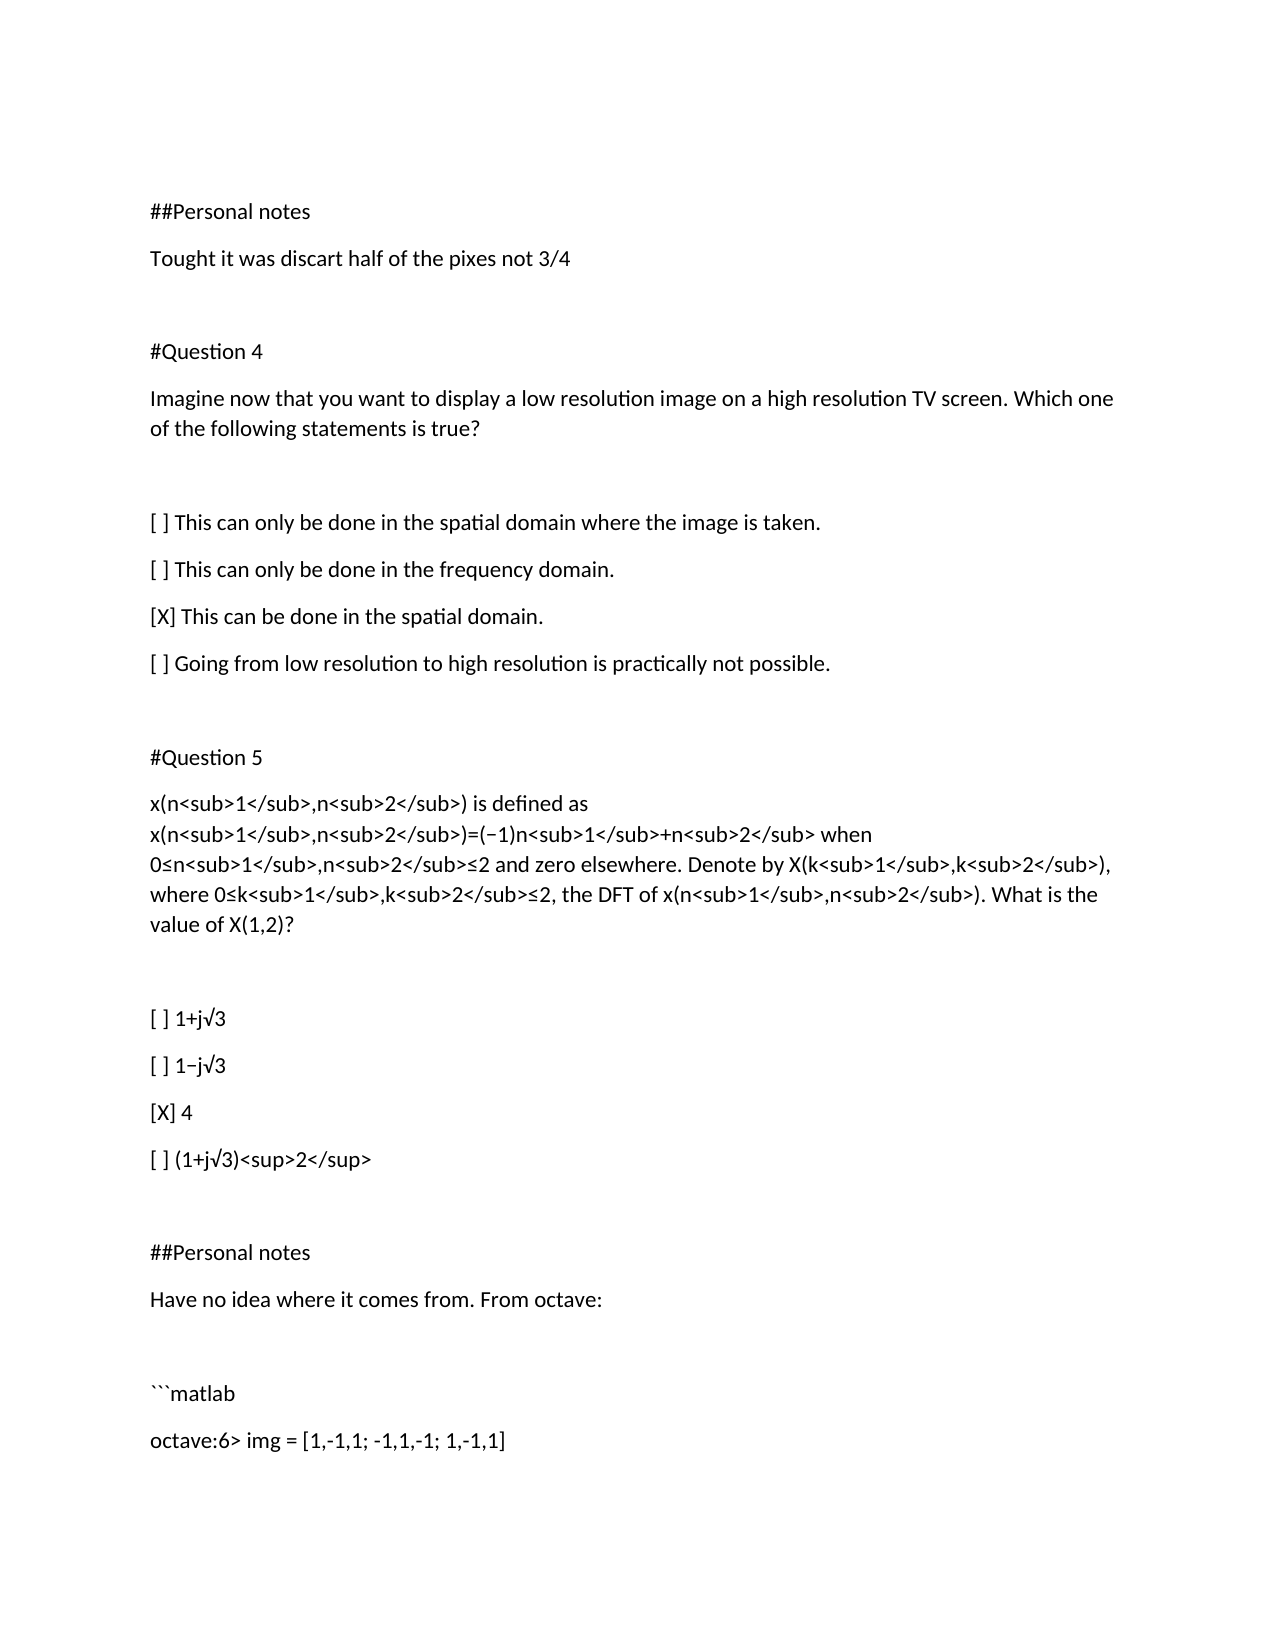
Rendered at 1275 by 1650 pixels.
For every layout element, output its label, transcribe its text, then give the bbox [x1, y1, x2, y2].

text x(n<sub>1</sub>,n<sub>2</sub>) is defined as x(n<sub>1</sub>,n<sub>2</sub>)=(−1)n<sub>1</sub>+n<sub>2</sub> when 0≤n<sub>1</sub>,n<sub>2</sub>≤2 and zero elsewhere. Denote by X(k<sub>1</sub>,k<sub>2</sub>), where 0≤k<sub>1</sub>,k<sub>2</sub>≤2, the DFT of x(n<sub>1</sub>,n<sub>2</sub>). What is the value of X(1,2)? [150, 789, 1125, 938]
text #Question 5 [150, 743, 1125, 771]
text [ ] This can only be done in the frequency domain. [150, 555, 1125, 583]
text Tought it was discart half of the pixes not 3/4 [150, 244, 1125, 272]
text octave:6> img = [1,-1,1; -1,1,-1; 1,-1,1] [150, 1426, 1125, 1454]
text ```matlab [150, 1379, 1125, 1407]
text Have no idea where it comes from. From octave: [150, 1285, 1125, 1313]
text Imagine now that you want to display a low resolution image on a high resolution TV screen. Which one of the following statements is true? [150, 384, 1125, 443]
text [ ] 1+j√3 [150, 1004, 1125, 1032]
text ##Personal notes [150, 197, 1125, 225]
text [ ] Going from low resolution to high resolution is practically not possible. [150, 649, 1125, 677]
text [X] 4 [150, 1098, 1125, 1126]
text #Question 4 [150, 337, 1125, 366]
text [ ] (1+j√3)<sup>2</sup> [150, 1145, 1125, 1173]
text [ ] 1−j√3 [150, 1051, 1125, 1079]
text [X] This can be done in the spatial domain. [150, 602, 1125, 630]
text [ ] This can only be done in the spatial domain where the image is taken. [150, 508, 1125, 536]
text ##Personal notes [150, 1238, 1125, 1267]
